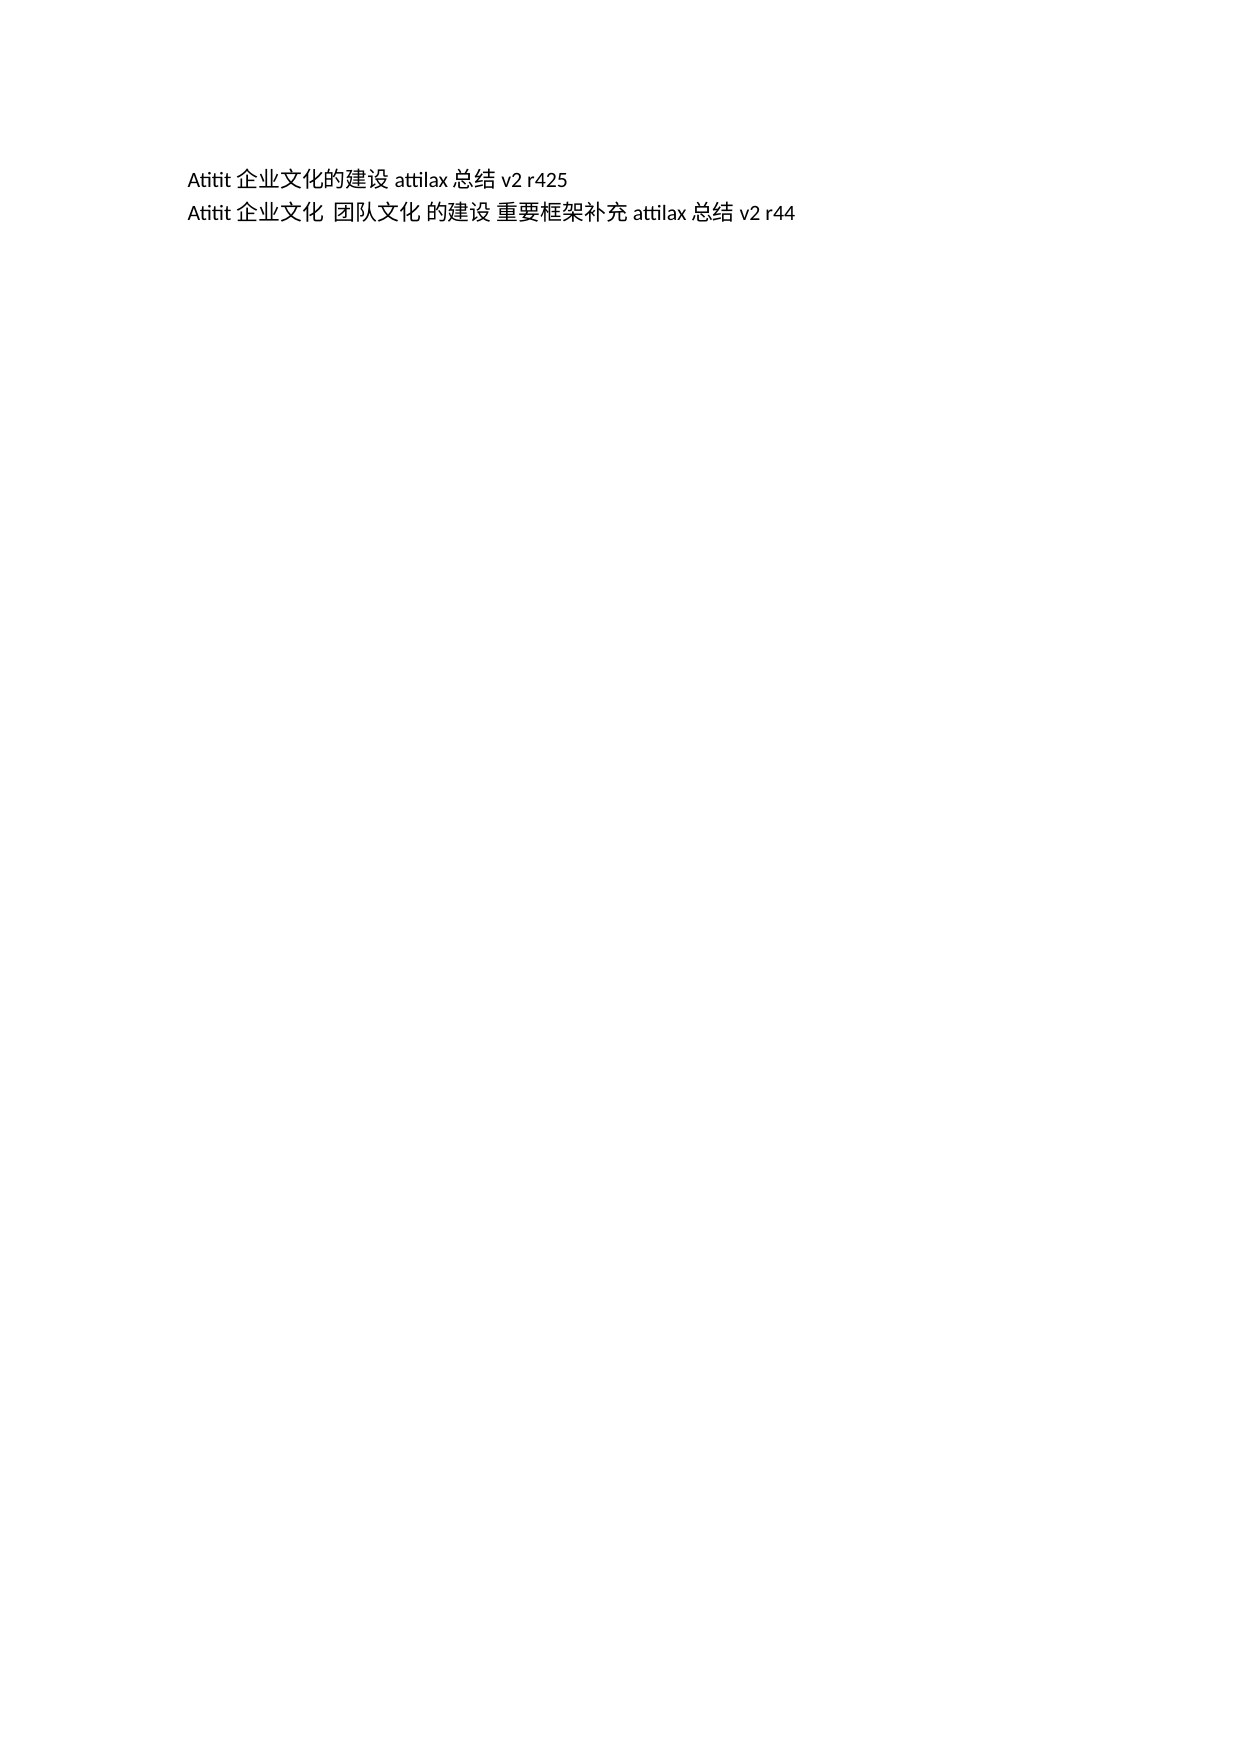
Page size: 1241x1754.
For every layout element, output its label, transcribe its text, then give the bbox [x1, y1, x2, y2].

text Atitit 企业文化的建设 attilax总结 v2 r425 [187, 162, 1053, 194]
text Atitit 企业文化 团队文化 的建设 重要框架补充 attilax总结 v2 r44 [187, 194, 1053, 227]
